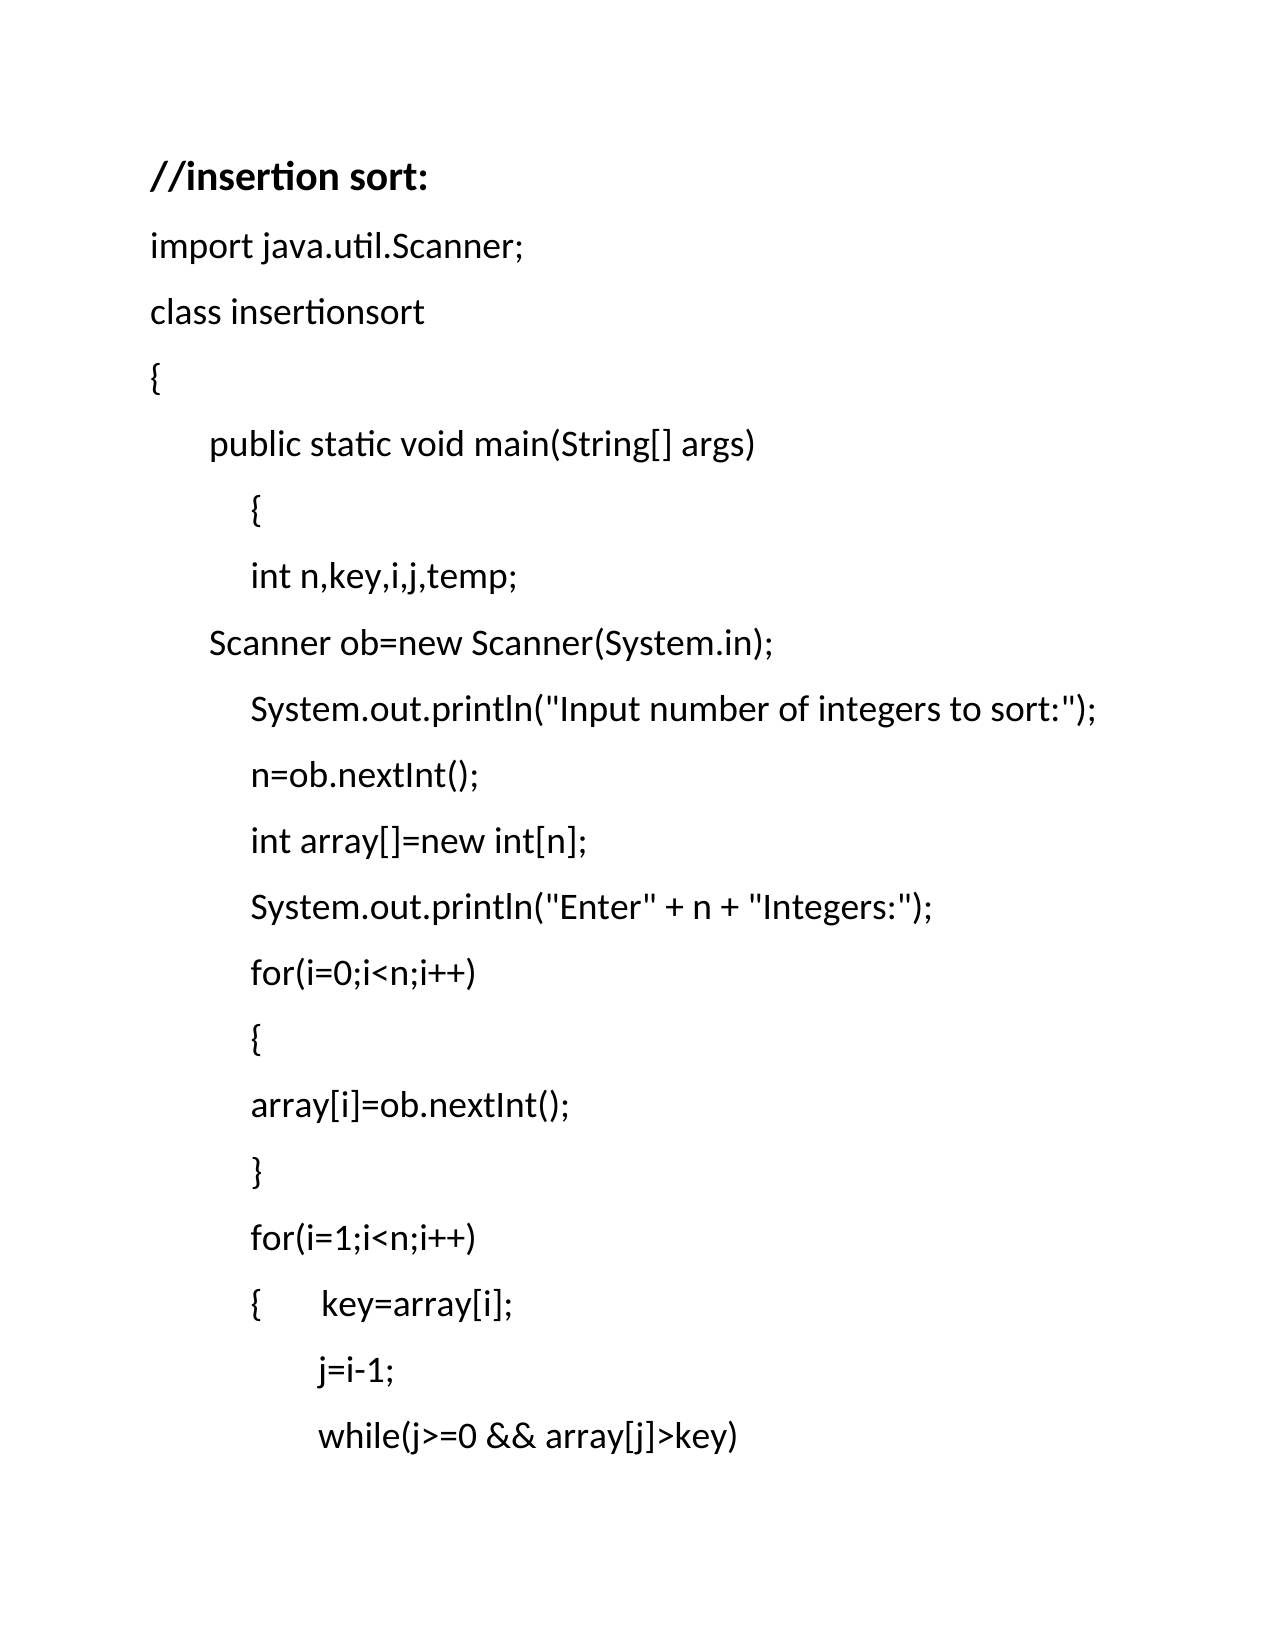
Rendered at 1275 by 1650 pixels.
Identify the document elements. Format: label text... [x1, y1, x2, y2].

text { [150, 354, 1125, 400]
text while(j>=0 && array[j]>key) [150, 1412, 1125, 1458]
text public static void main(String[] args) [150, 420, 1125, 466]
text int n,key,i,j,temp; [150, 552, 1125, 598]
text int array[]=new int[n]; [150, 817, 1125, 863]
text } [150, 1148, 1125, 1193]
text j=i-1; [150, 1346, 1125, 1392]
text array[i]=ob.nextInt(); [150, 1081, 1125, 1127]
text for(i=1;i<n;i++) [150, 1214, 1125, 1259]
text //insertion sort: [150, 150, 1125, 201]
text { key=array[i]; [150, 1280, 1125, 1326]
text import java.util.Scanner; [150, 222, 1125, 267]
text System.out.println("Input number of integers to sort:"); [150, 684, 1125, 730]
text n=ob.nextInt(); [150, 751, 1125, 797]
text class insertionsort [150, 288, 1125, 333]
text Scanner ob=new Scanner(System.in); [150, 618, 1125, 664]
text for(i=0;i<n;i++) [150, 949, 1125, 995]
text { [150, 1015, 1125, 1061]
text { [150, 486, 1125, 532]
text System.out.println("Enter" + n + "Integers:"); [150, 883, 1125, 929]
